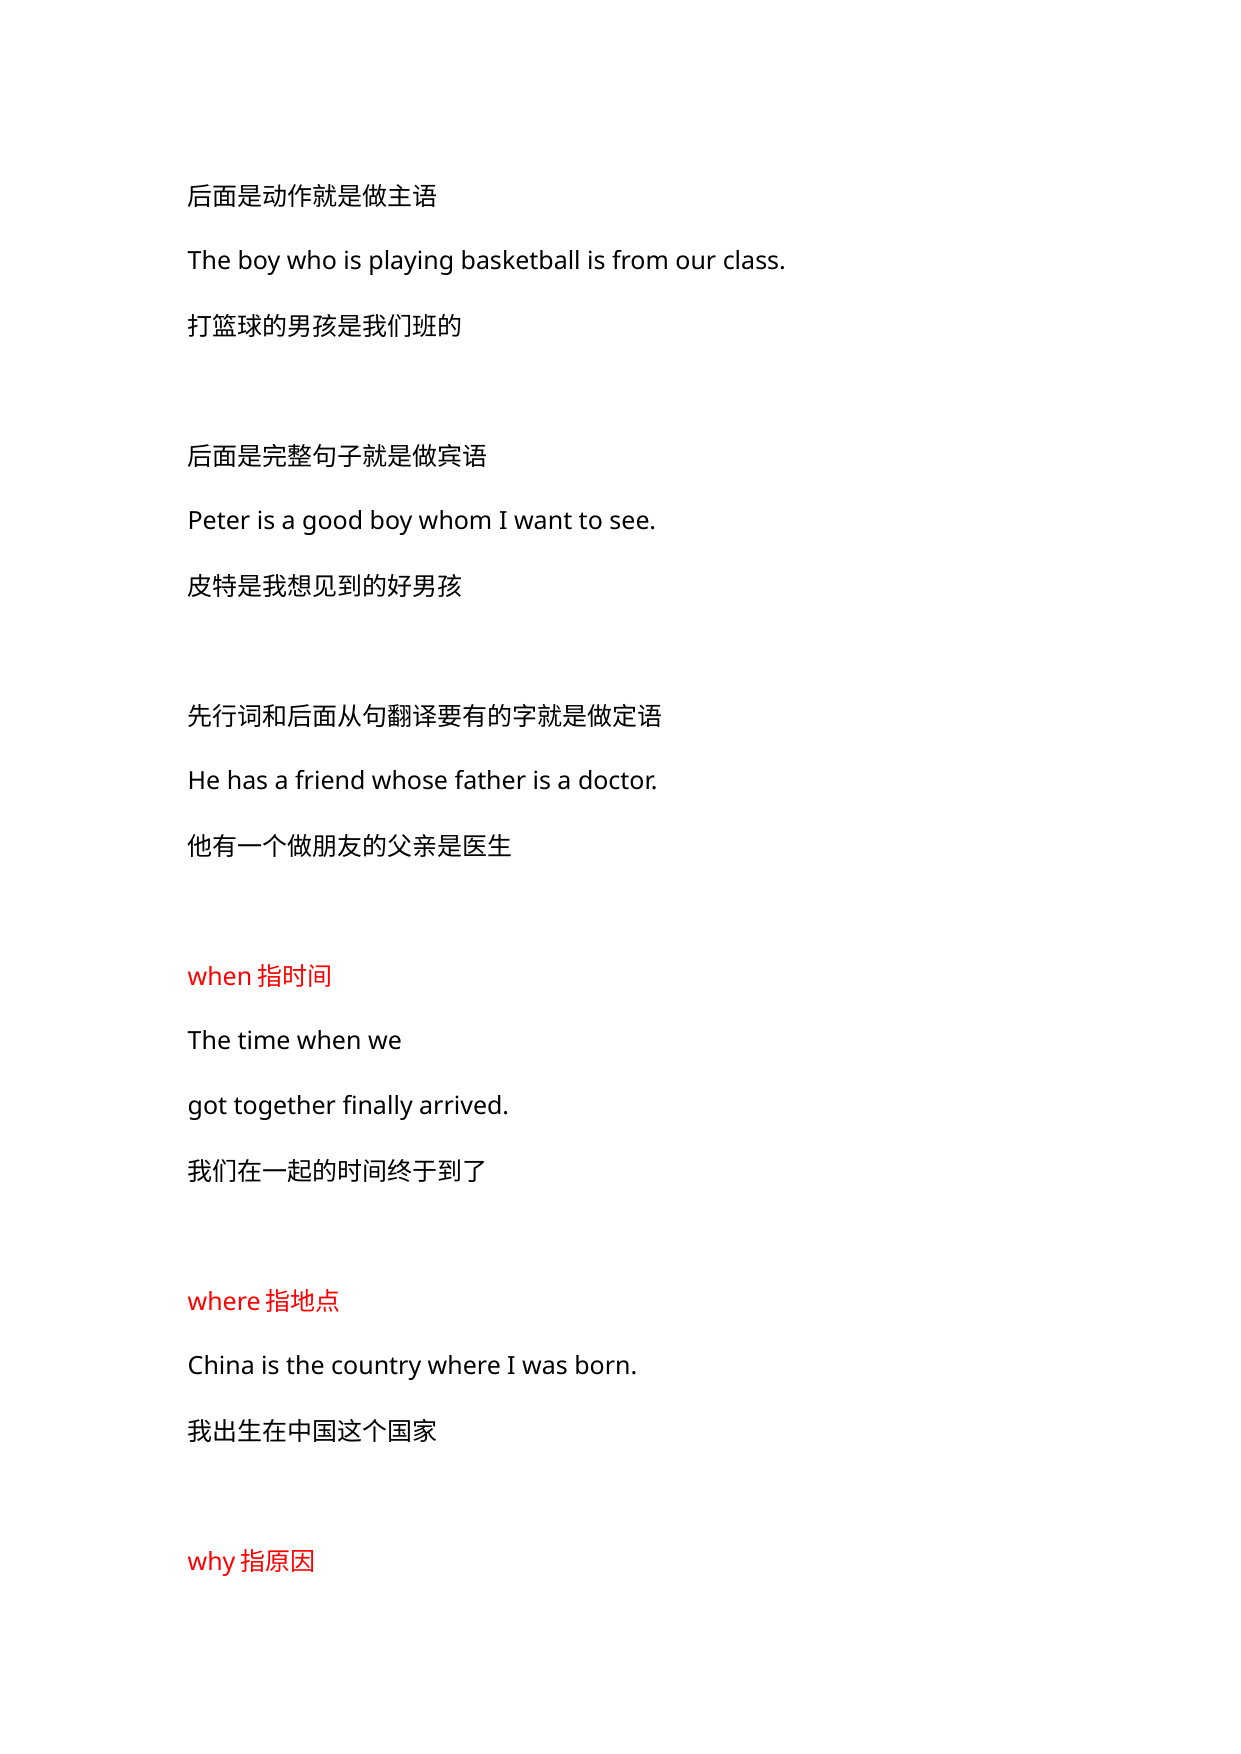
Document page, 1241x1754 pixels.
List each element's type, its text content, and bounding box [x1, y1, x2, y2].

list why指原因 [187, 1527, 1053, 1592]
list 我出生在中国这个国家 [187, 1397, 1053, 1462]
list where指地点 [187, 1267, 1053, 1332]
list 后面是完整句子就是做宾语 [187, 422, 1053, 487]
list He has a friend whose father is a doctor. [187, 747, 1053, 812]
list The time when we [187, 1007, 1053, 1072]
list 我们在一起的时间终于到了 [187, 1137, 1053, 1202]
list when指时间 [187, 942, 1053, 1007]
list got together finally arrived. [187, 1072, 1053, 1137]
list Peter is a good boy whom I want to see. [187, 487, 1053, 552]
list The boy who is playing basketball is from our class. [187, 227, 1053, 292]
list 后面是动作就是做主语 [187, 162, 1053, 227]
list China is the country where I was born. [187, 1332, 1053, 1397]
list 皮特是我想见到的好男孩 [187, 552, 1053, 617]
list 先行词和后面从句翻译要有的字就是做定语 [187, 682, 1053, 747]
list 打篮球的男孩是我们班的 [187, 292, 1053, 357]
list 他有一个做朋友的父亲是医生 [187, 812, 1053, 877]
